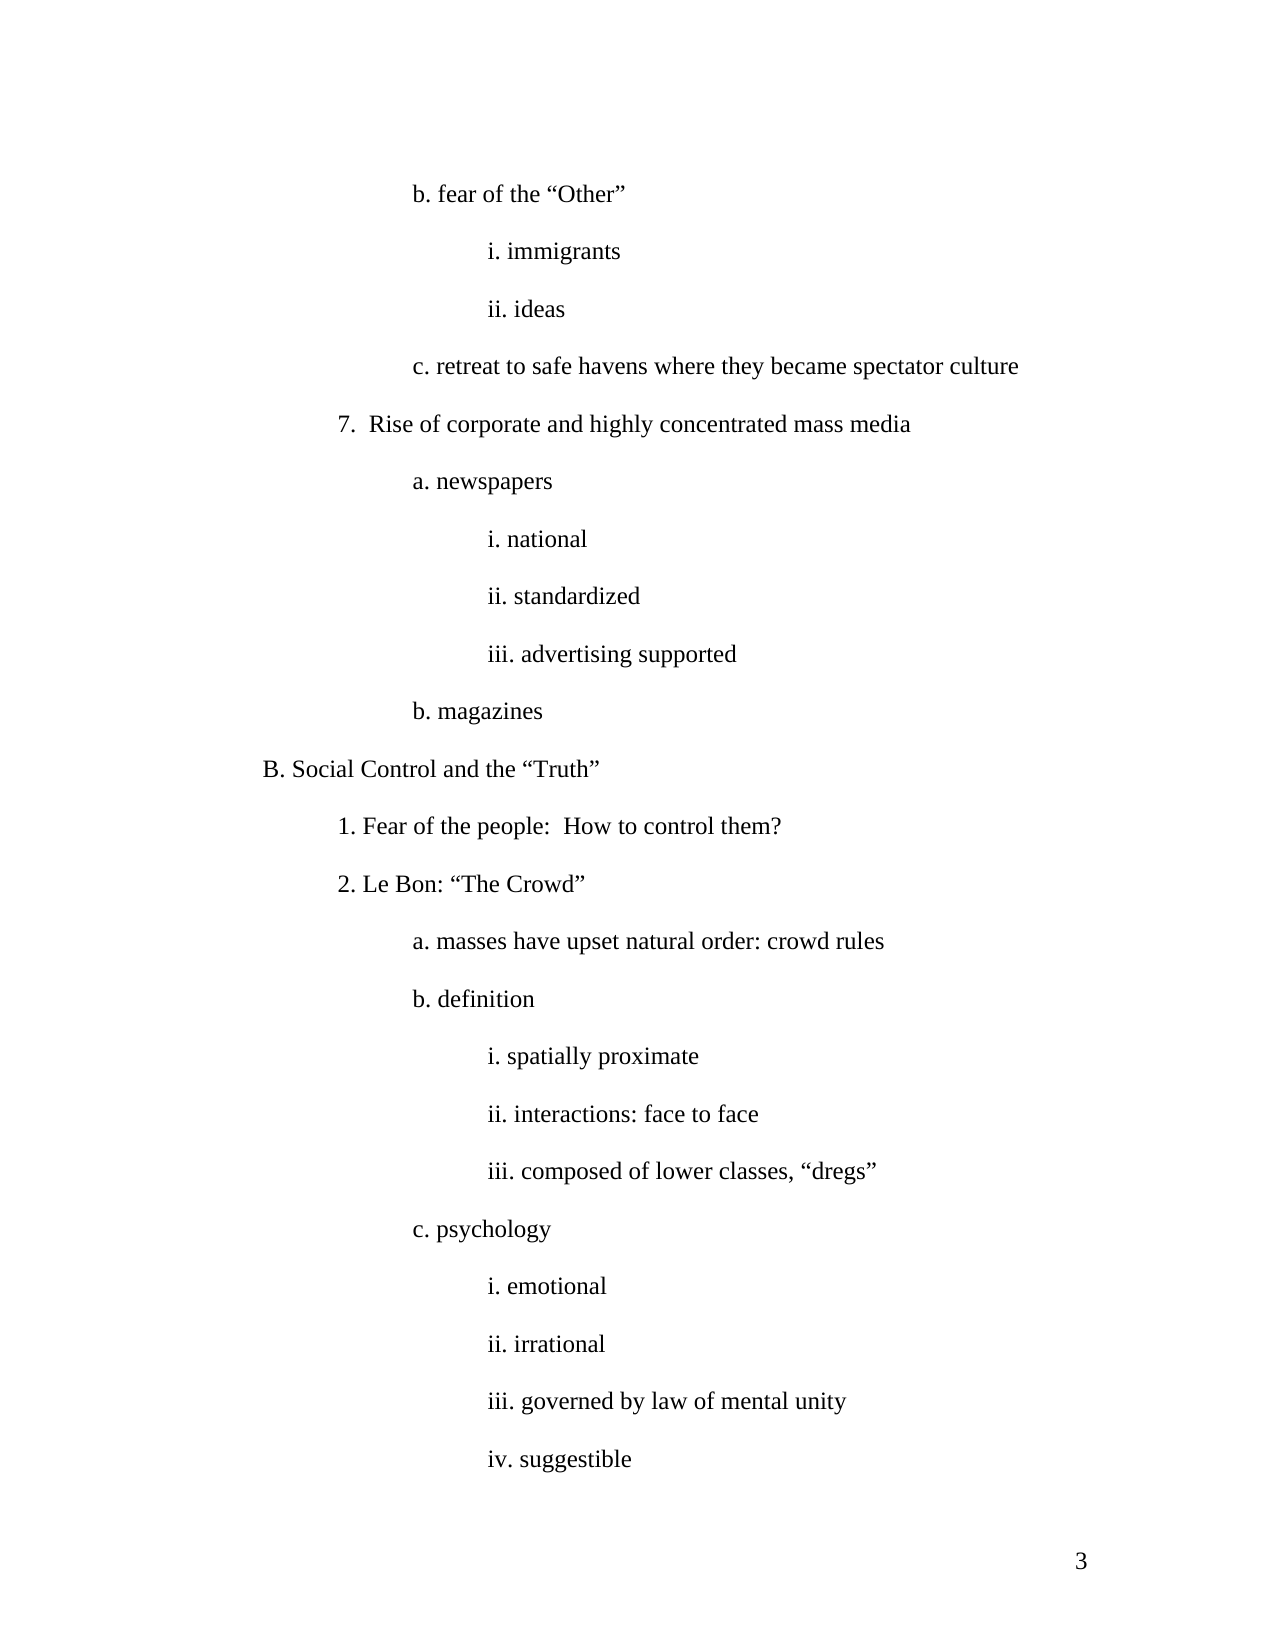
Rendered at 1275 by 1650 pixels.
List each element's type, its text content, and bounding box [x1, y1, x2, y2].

text iii. advertising supported [187, 639, 1087, 667]
text B. Social Control and the “Truth” [187, 754, 1087, 782]
text ii. standardized [187, 581, 1087, 610]
text iii. governed by law of mental unity [262, 1386, 1087, 1415]
text ii. irrational [262, 1329, 1087, 1357]
text a. masses have upset natural order: crowd rules [262, 926, 1087, 955]
text b. fear of the “Other” [187, 179, 1087, 207]
text b. magazines [187, 696, 1087, 725]
text a. newspapers [187, 466, 1087, 495]
text c. psychology [262, 1214, 1087, 1242]
text b. definition [262, 984, 1087, 1012]
text iii. composed of lower classes, “dregs” [262, 1156, 1087, 1185]
text i. spatially proximate [262, 1041, 1087, 1070]
text ii. interactions: face to face [262, 1099, 1087, 1127]
text i. national [187, 524, 1087, 552]
text i. immigrants [187, 236, 1087, 265]
text 2. Le Bon: “The Crowd” [262, 869, 1087, 897]
text ii. ideas [187, 294, 1087, 322]
text 7. Rise of corporate and highly concentrated mass media [187, 409, 1087, 437]
text 1. Fear of the people: How to control them? [337, 811, 1087, 840]
text i. emotional [262, 1271, 1087, 1300]
text c. retreat to safe havens where they became spectator culture [187, 351, 1087, 380]
text iv. suggestible [262, 1444, 1087, 1472]
